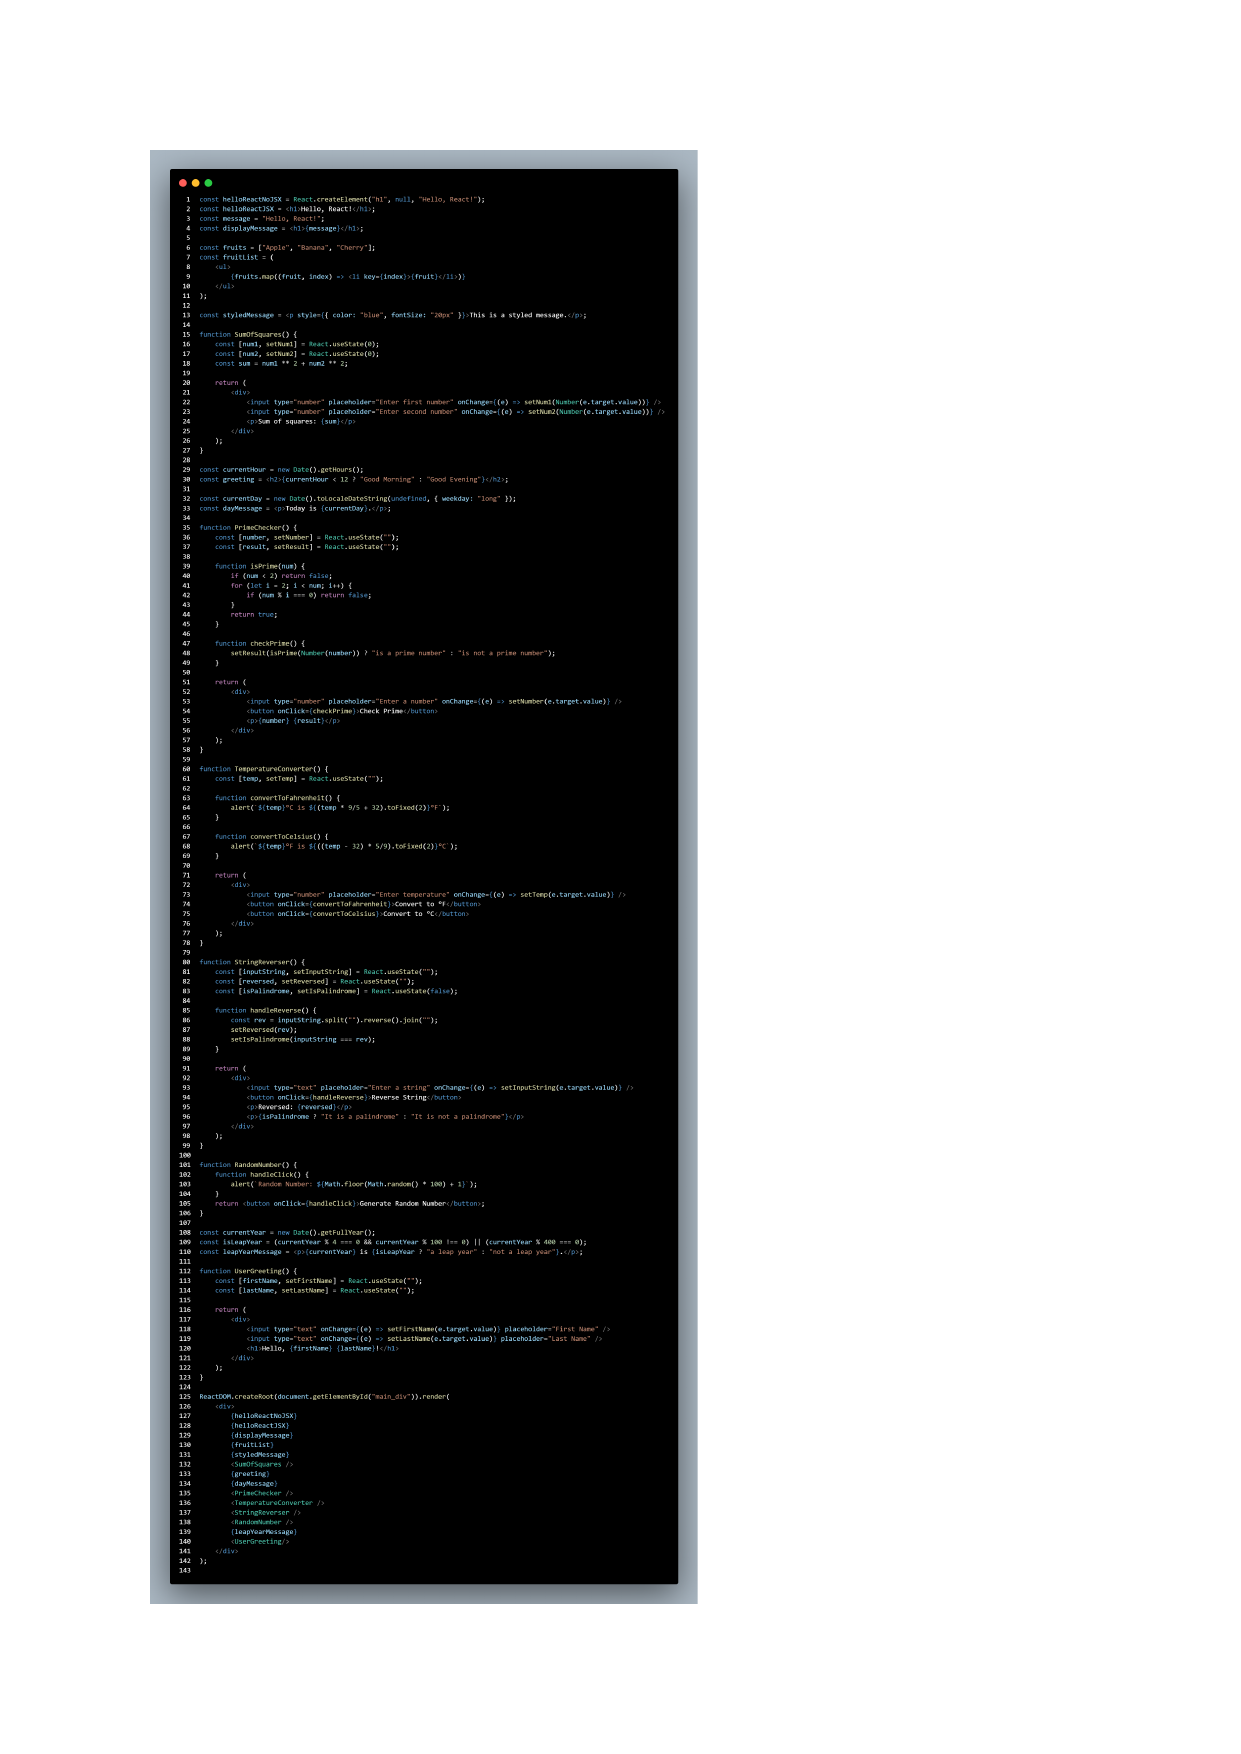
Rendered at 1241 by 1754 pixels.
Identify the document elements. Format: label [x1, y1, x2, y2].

picture [150, 150, 698, 1604]
